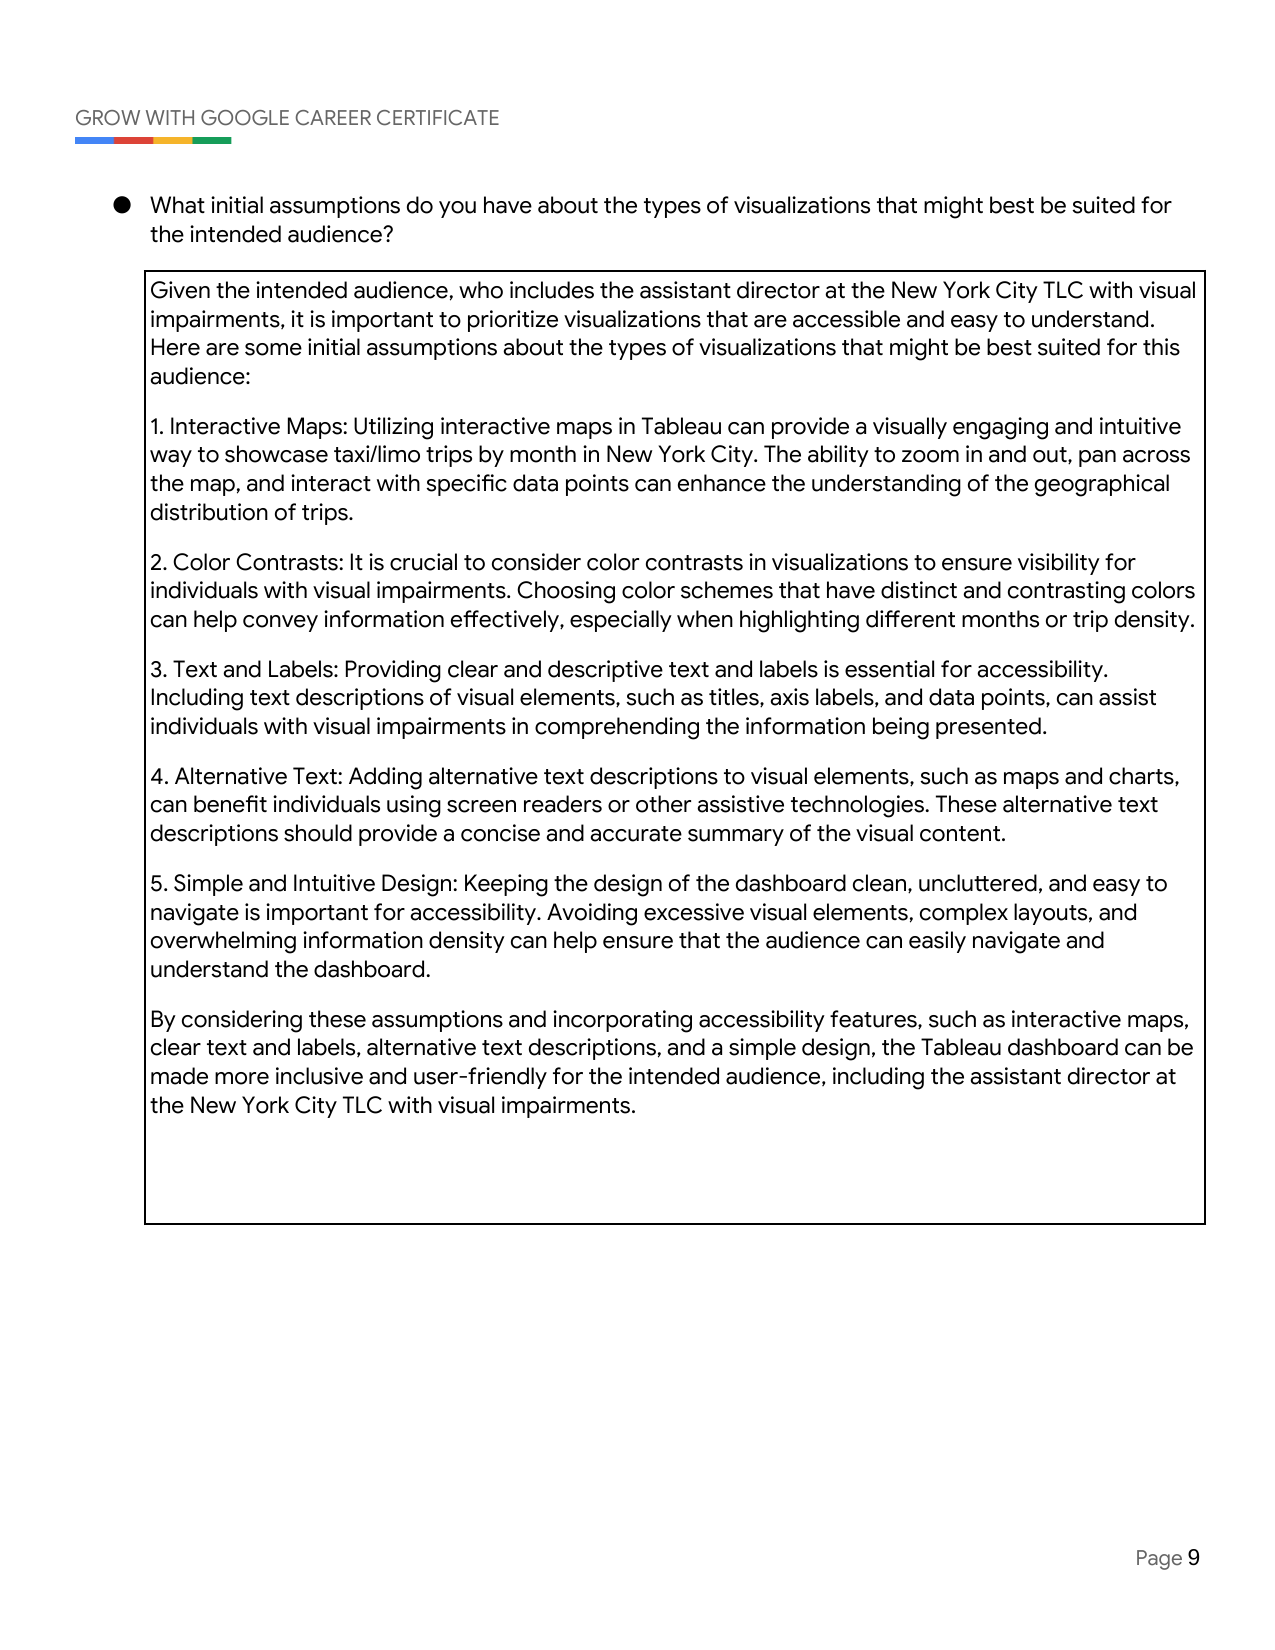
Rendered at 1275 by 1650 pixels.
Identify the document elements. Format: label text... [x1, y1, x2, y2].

text 2. Color Contrasts: It is crucial to consider color contrasts in visualizations to ensure visibility for individuals with visual impairments. Choosing color schemes that have distinct and contrasting colors can help convey information effectively, especially when highlighting different months or trip density. [146, 541, 1204, 634]
text 3. Text and Labels: Providing clear and descriptive text and labels is essential for accessibility. Including text descriptions of visual elements, such as titles, axis labels, and data points, can assist individuals with visual impairments in comprehending the information being presented. [146, 648, 1204, 741]
text 5. Simple and Intuitive Design: Keeping the design of the dashboard clean, uncluttered, and easy to navigate is important for accessibility. Avoiding excessive visual elements, complex layouts, and overwhelming information density can help ensure that the audience can easily navigate and understand the dashboard. [146, 863, 1204, 984]
picture [75, 137, 232, 144]
text 4. Alternative Text: Adding alternative text descriptions to visual elements, such as maps and charts, can benefit individuals using screen readers or other assistive technologies. These alternative text descriptions should provide a concise and accurate summary of the visual content. [146, 756, 1204, 848]
text Given the intended audience, who includes the assistant director at the New York City TLC with visual impairments, it is important to prioritize visualizations that are accessible and easy to understand. Here are some initial assumptions about the types of visualizations that might be best suited for this audience: [146, 272, 1204, 391]
text 1. Interactive Maps: Utilizing interactive maps in Tableau can provide a visually engaging and intuitive way to showcase taxi/limo trips by month in New York City. The ability to zoom in and out, pan across the map, and interact with specific data points can enhance the understanding of the geographical distribution of trips. [146, 406, 1204, 527]
text By considering these assumptions and incorporating accessibility features, such as interactive maps, clear text and labels, alternative text descriptions, and a simple design, the Tableau dashboard can be made more inclusive and user-friendly for the intended audience, including the assistant director at the New York City TLC with visual impairments. [146, 998, 1204, 1120]
list What initial assumptions do you have about the types of visualizations that might best be suited for the intended audience? [112, 191, 1200, 249]
